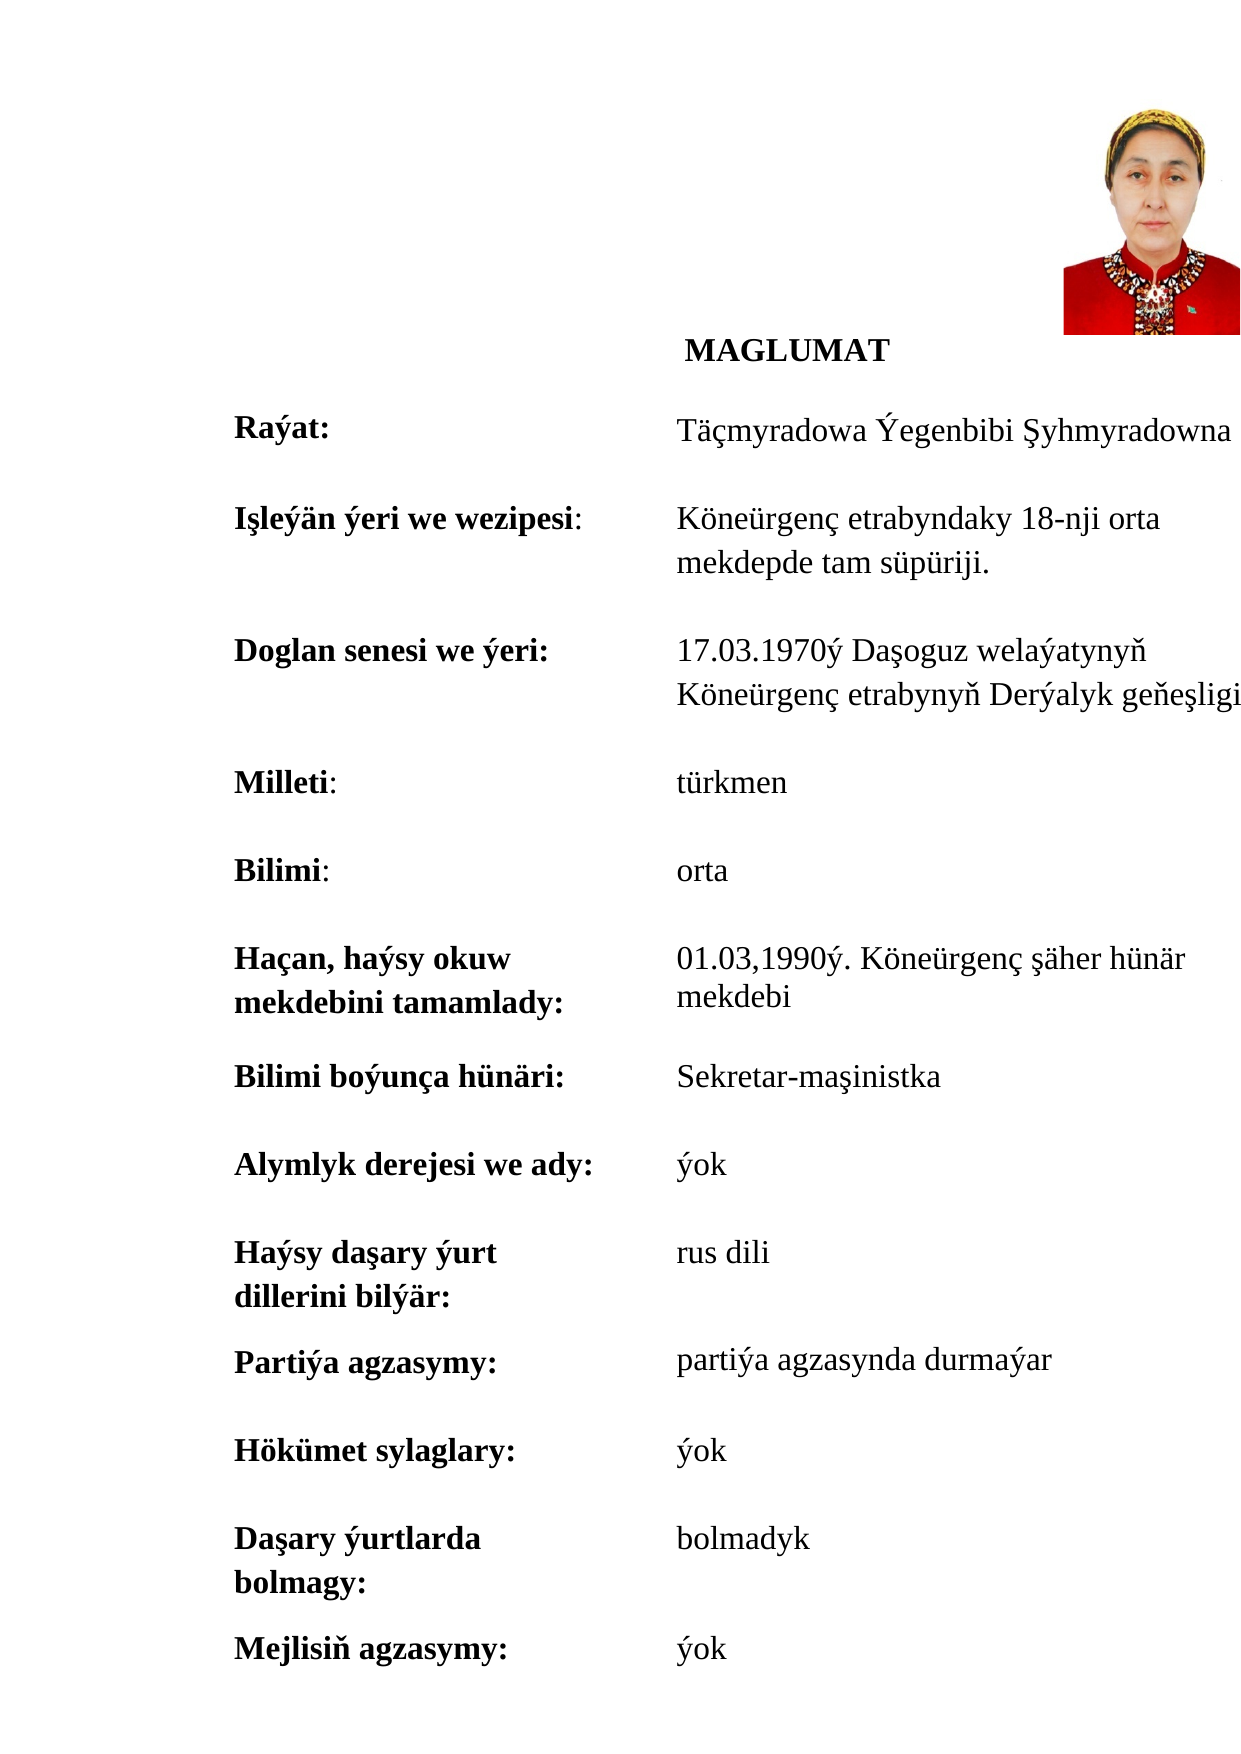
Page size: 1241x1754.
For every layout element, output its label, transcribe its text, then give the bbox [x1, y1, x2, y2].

table_cell Haçan, haýsy okuw mekdebini tamamlady: [223, 916, 665, 1034]
table_cell türkmen [665, 740, 1240, 828]
table_cell Bilimi boýunça hünäri: [223, 1034, 665, 1122]
table_header Raýat: [223, 388, 665, 476]
table_cell Daşary ýurtlarda bolmagy: [223, 1496, 665, 1606]
table_cell bolmadyk [665, 1496, 1240, 1606]
table_cell Haýsy daşary ýurt dillerini bilýär: [223, 1210, 665, 1320]
table_cell orta [665, 828, 1240, 916]
text MAGLUMAT [369, 331, 1152, 369]
table_cell Partiýa agzasymy: [223, 1320, 665, 1408]
table_cell Işleýän ýeri we wezipesi: [223, 476, 665, 608]
table_cell Doglan senesi we ýeri: [223, 608, 665, 740]
table_header Täçmyradowa Ýegenbibi Şyhmyradowna [665, 388, 1240, 476]
table_cell Hökümet sylaglary: [223, 1408, 665, 1496]
table_cell Alymlyk derejesi we ady: [223, 1122, 665, 1210]
table_cell Milleti: [223, 740, 665, 828]
table_cell Sekretar-maşinistka [665, 1034, 1240, 1122]
table_cell Bilimi: [223, 828, 665, 916]
table_cell ýok [665, 1408, 1240, 1496]
table_cell 01.03,1990ý. Köneürgenç şäher hünär mekdebi [665, 916, 1240, 1034]
table_cell Mejlisiň agzasymy: [223, 1606, 665, 1685]
table_cell rus dili [665, 1210, 1240, 1320]
table_cell ýok [665, 1606, 1240, 1685]
table_cell 17.03.1970ý Daşoguz welaýatynyň Köneürgenç etrabynyň Derýalyk geňeşligi. [665, 608, 1240, 740]
table_cell partiýa agzasynda durmaýar [665, 1320, 1240, 1408]
table_cell Köneürgenç etrabyndaky 18-nji orta mekdepde tam süpüriji. [665, 476, 1240, 608]
table_cell ýok [665, 1122, 1240, 1210]
picture [1063, 99, 1241, 335]
